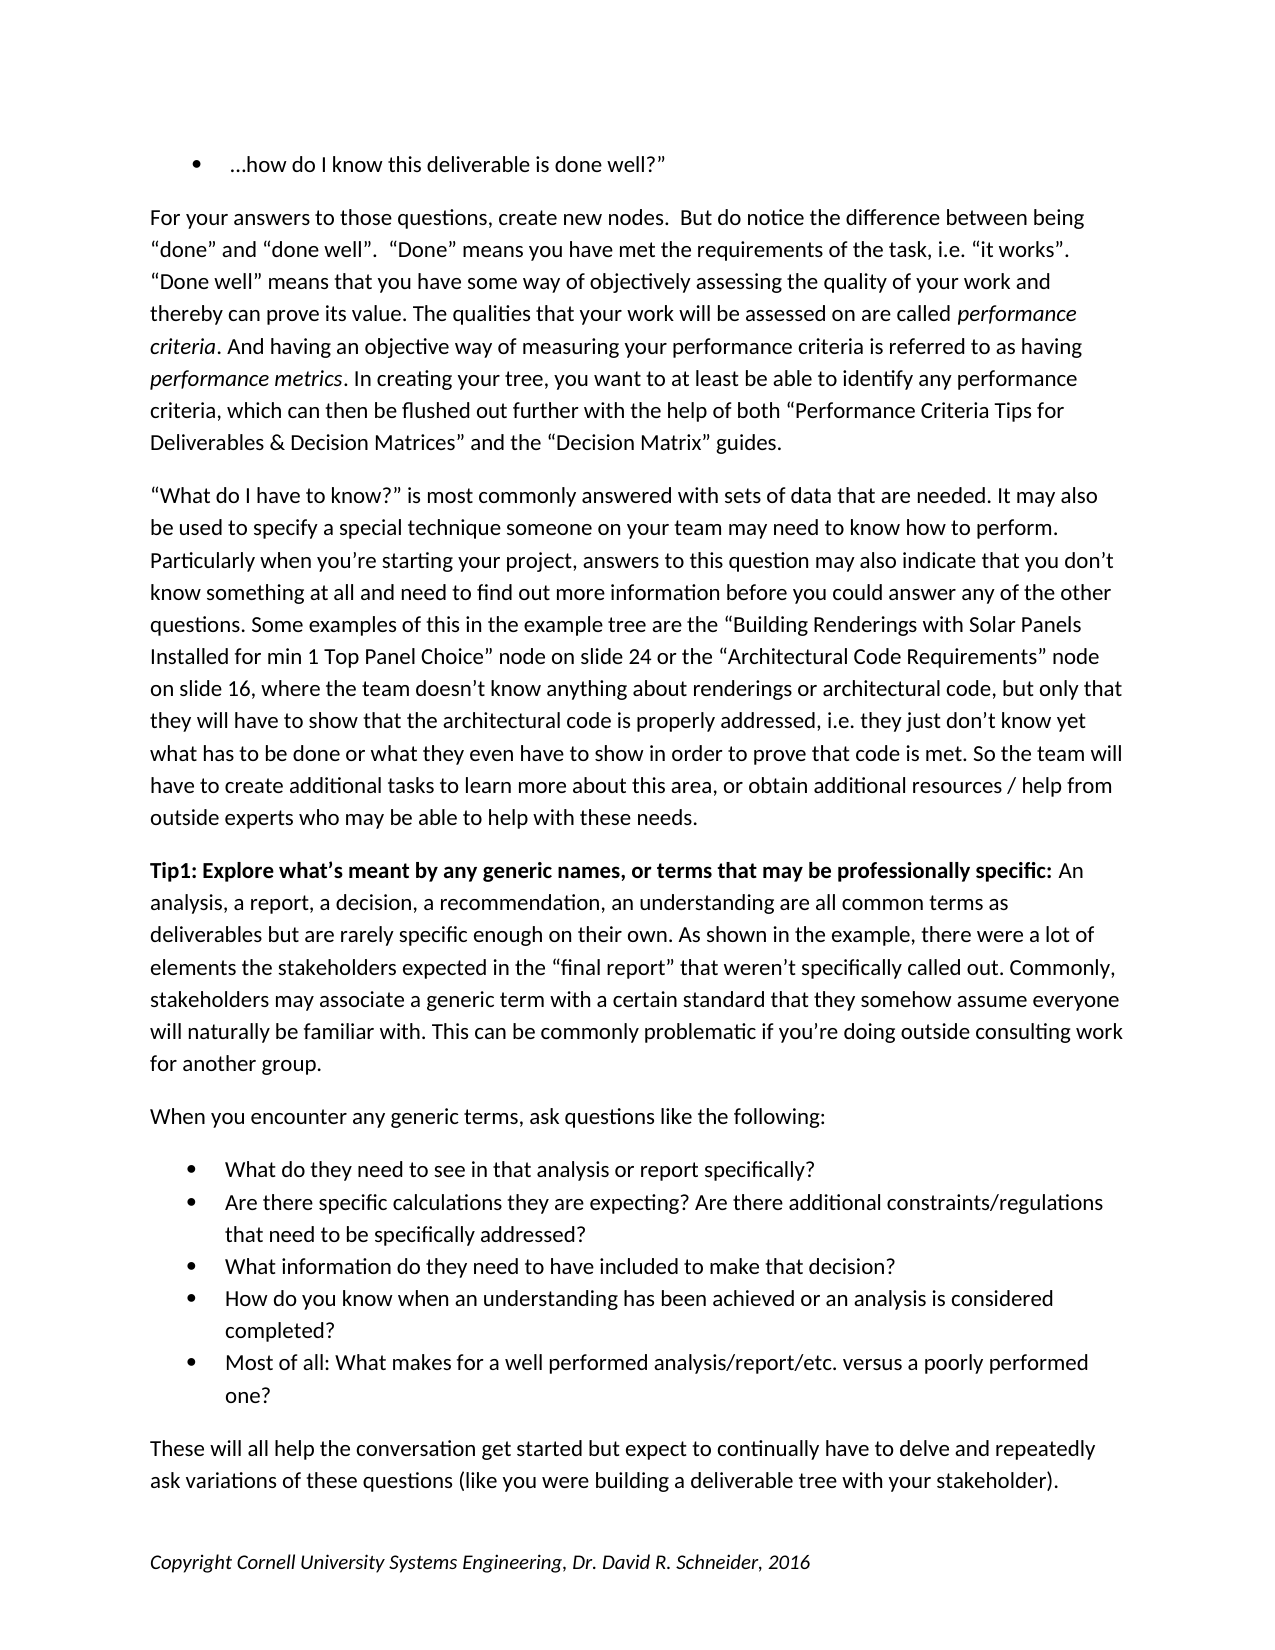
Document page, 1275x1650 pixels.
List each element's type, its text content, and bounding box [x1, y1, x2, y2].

list What information do they need to have included to make that decision? [187, 1252, 1125, 1280]
text When you encounter any generic terms, ask questions like the following: [150, 1102, 1125, 1130]
list Are there specific calculations they are expecting? Are there additional constraints/regulations that need to be specifically addressed? [187, 1188, 1125, 1248]
text “What do I have to know?” is most commonly answered with sets of data that are needed. It may also be used to specify a special technique someone on your team may need to know how to perform. Particularly when you’re starting your project, answers to this question may also indicate that you don’t know something at all and need to find out more information before you could answer any of the other questions. Some examples of this in the example tree are the “Building Renderings with Solar Panels Installed for min 1 Top Panel Choice” node on slide 24 or the “Architectural Code Requirements” node on slide 16, where the team doesn’t know anything about renderings or architectural code, but only that they will have to show that the architectural code is properly addressed, i.e. they just don’t know yet what has to be done or what they even have to show in order to prove that code is met. So the team will have to create additional tasks to learn more about this area, or obtain additional resources / help from outside experts who may be able to help with these needs. [150, 481, 1125, 831]
list Most of all: What makes for a well performed analysis/report/etc. versus a poorly performed one? [187, 1348, 1125, 1409]
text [150, 1434, 1125, 1494]
list What do they need to see in that analysis or report specifically? [187, 1155, 1125, 1183]
text For your answers to those questions, create new nodes. But do notice the difference between being “done” and “done well”. “Done” means you have met the requirements of the task, i.e. “it works”. “Done well” means that you have some way of objectively assessing the quality of your work and thereby can prove its value. The qualities that your work will be assessed on are called performance criteria. And having an objective way of measuring your performance criteria is referred to as having performance metrics. In creating your tree, you want to at least be able to identify any performance criteria, which can then be flushed out further with the help of both “Performance Criteria Tips for Deliverables & Decision Matrices” and the “Decision Matrix” guides. [150, 203, 1125, 456]
list How do you know when an understanding has been achieved or an analysis is considered completed? [187, 1284, 1125, 1344]
text Tip1: Explore what’s meant by any generic names, or terms that may be professionally specific: An analysis, a report, a decision, a recommendation, an understanding are all common terms as deliverables but are rarely specific enough on their own. As shown in the example, there were a lot of elements the stakeholders expected in the “final report” that weren’t specifically called out. Commonly, stakeholders may associate a generic term with a certain standard that they somehow assume everyone will naturally be familiar with. This can be commonly problematic if you’re doing outside consulting work for another group. [150, 856, 1125, 1077]
list …how do I know this deliverable is done well?” [193, 150, 1125, 178]
